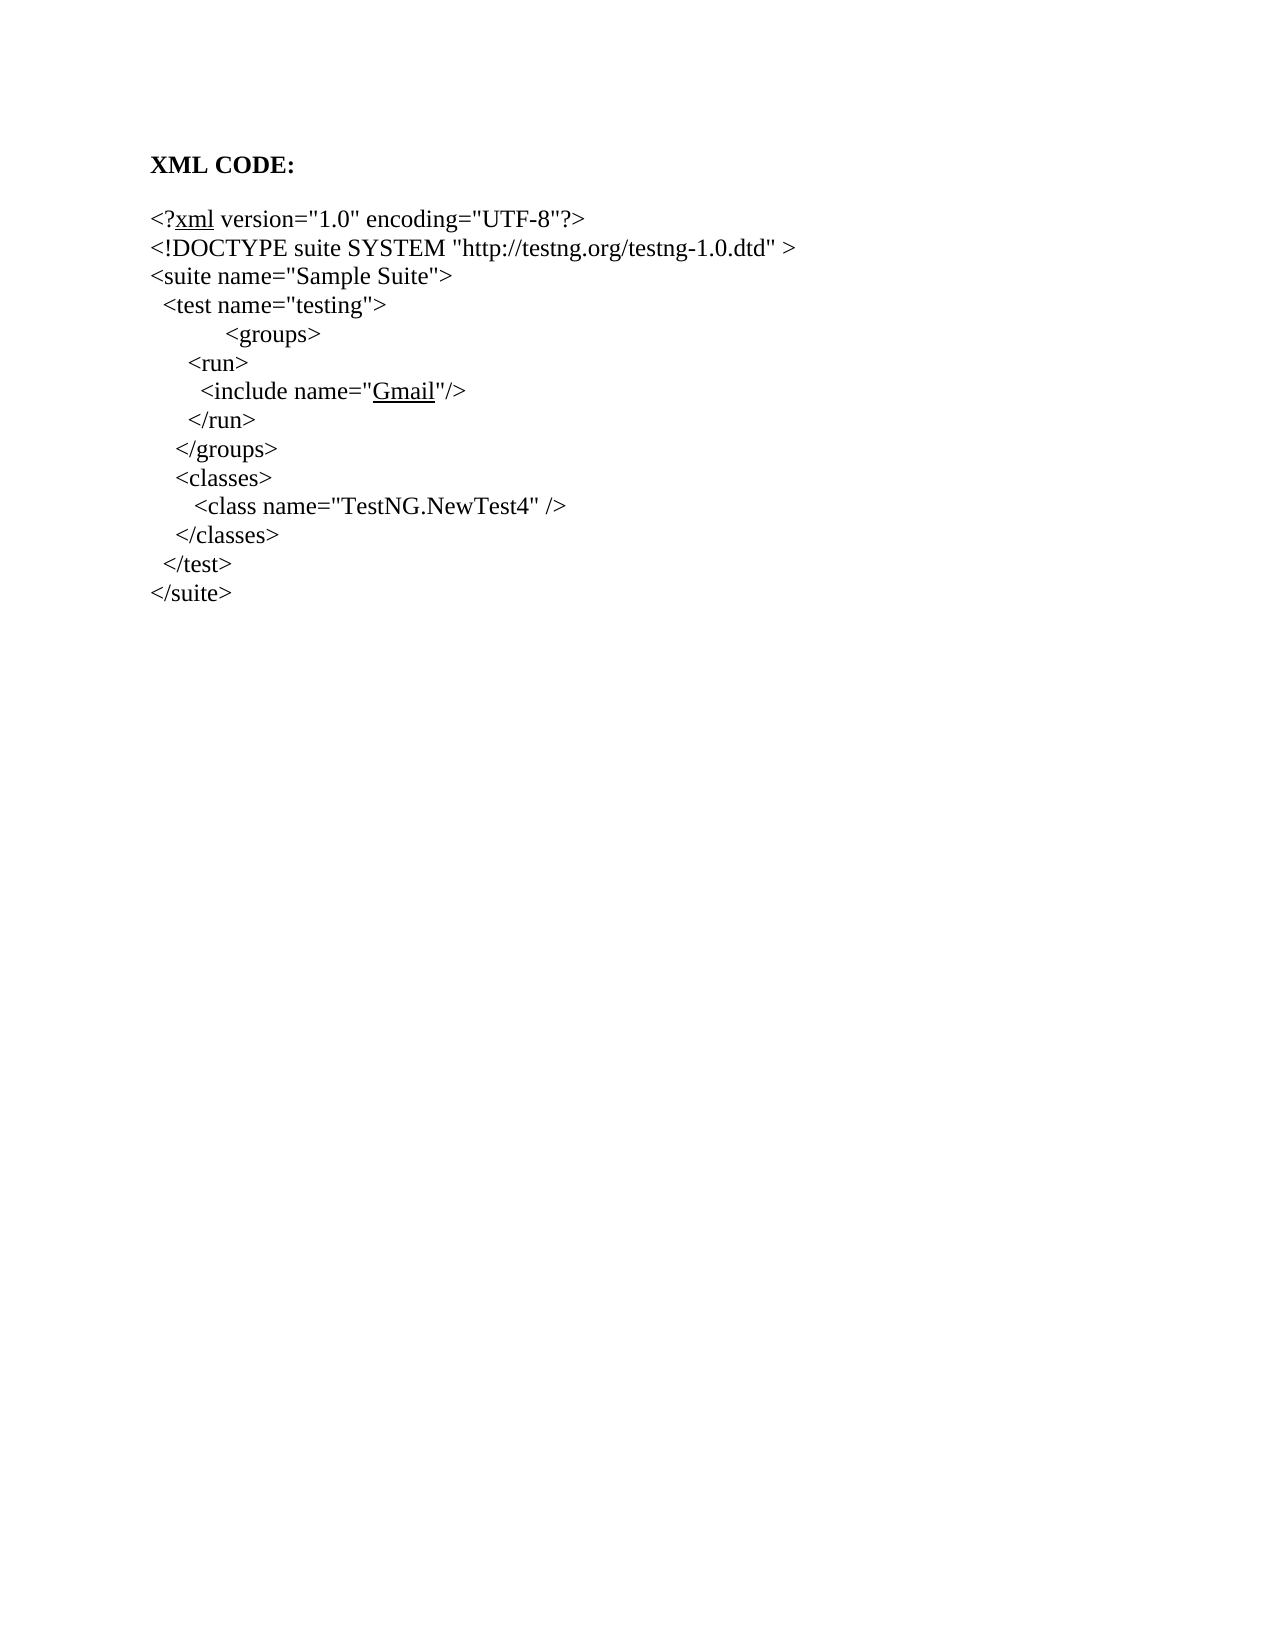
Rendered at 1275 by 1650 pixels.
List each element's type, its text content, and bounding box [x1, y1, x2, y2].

text </test> [150, 549, 1125, 578]
text <groups> [150, 319, 1125, 348]
text <include name="Gmail"/> [150, 376, 1125, 405]
text <run> [150, 348, 1125, 376]
text </classes> [150, 520, 1125, 549]
text <class name="TestNG.NewTest4" /> [150, 491, 1125, 520]
text <!DOCTYPE suite SYSTEM "http://testng.org/testng-1.0.dtd" > [150, 233, 1125, 261]
text XML CODE: [150, 150, 1125, 179]
text </suite> [150, 578, 1125, 606]
text <test name="testing"> [150, 290, 1125, 319]
text </run> [150, 405, 1125, 434]
text <classes> [150, 463, 1125, 491]
text </groups> [150, 434, 1125, 463]
text <?xml version="1.0" encoding="UTF-8"?> [150, 204, 1125, 233]
text <suite name="Sample Suite"> [150, 261, 1125, 290]
